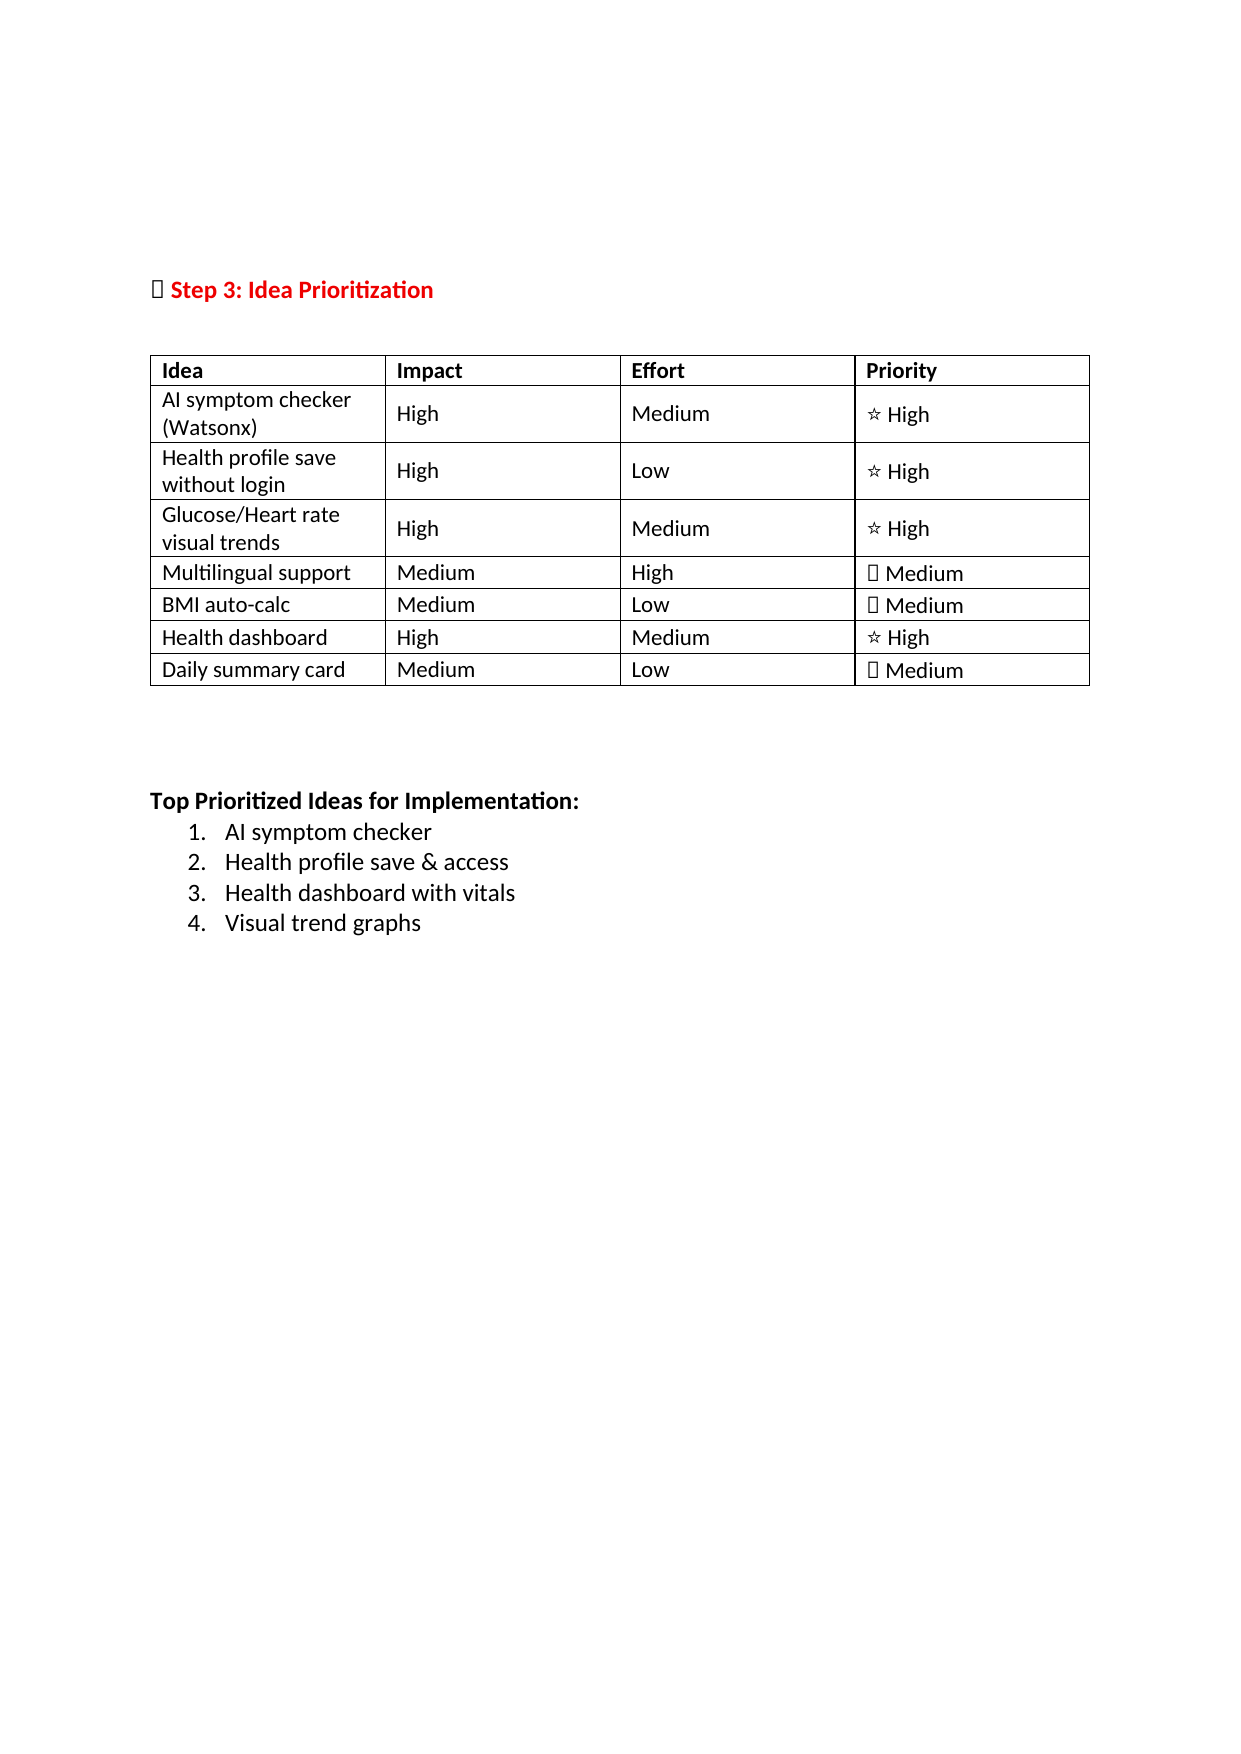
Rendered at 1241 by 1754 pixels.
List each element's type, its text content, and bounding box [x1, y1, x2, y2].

list Health profile save & access [187, 846, 1090, 877]
table_cell High [386, 386, 620, 442]
list AI symptom checker [187, 816, 1090, 846]
table_cell ⭐ High [856, 443, 1089, 499]
table_cell High [621, 557, 854, 588]
table_cell High [386, 500, 620, 556]
text 🚦 Step 3: Idea Prioritization [150, 272, 1090, 306]
table_cell AI symptom checker (Watsonx) [151, 386, 385, 442]
text Top Prioritized Ideas for Implementation: [150, 785, 1090, 816]
table_cell Health profile save without login [151, 443, 385, 499]
table_cell Multilingual support [151, 557, 385, 588]
table_cell Low [621, 654, 854, 685]
table_cell BMI auto-calc [151, 589, 385, 620]
table_cell Medium [621, 386, 854, 442]
table_cell High [386, 443, 620, 499]
table_cell Medium [621, 500, 854, 556]
table_cell ✅ Medium [856, 557, 1089, 588]
table_cell Daily summary card [151, 654, 385, 685]
list Health dashboard with vitals [187, 877, 1090, 907]
table_cell Medium [386, 557, 620, 588]
table_cell Glucose/Heart rate visual trends [151, 500, 385, 556]
table_header Idea [151, 356, 385, 384]
table_cell Medium [386, 589, 620, 620]
table_cell ⭐ High [856, 500, 1089, 556]
table_cell ⭐ High [856, 386, 1089, 442]
table_header Effort [621, 356, 854, 384]
table_cell ✅ Medium [856, 589, 1089, 620]
table_header Impact [386, 356, 620, 384]
table_cell ✅ Medium [856, 654, 1089, 685]
table_cell Medium [621, 621, 854, 653]
table_cell Medium [386, 654, 620, 685]
list Visual trend graphs [187, 907, 1090, 938]
table_header Priority [856, 356, 1089, 384]
table_cell ⭐ High [856, 621, 1089, 653]
table_cell Health dashboard [151, 621, 385, 653]
table_cell Low [621, 443, 854, 499]
table_cell Low [621, 589, 854, 620]
table_cell High [386, 621, 620, 653]
